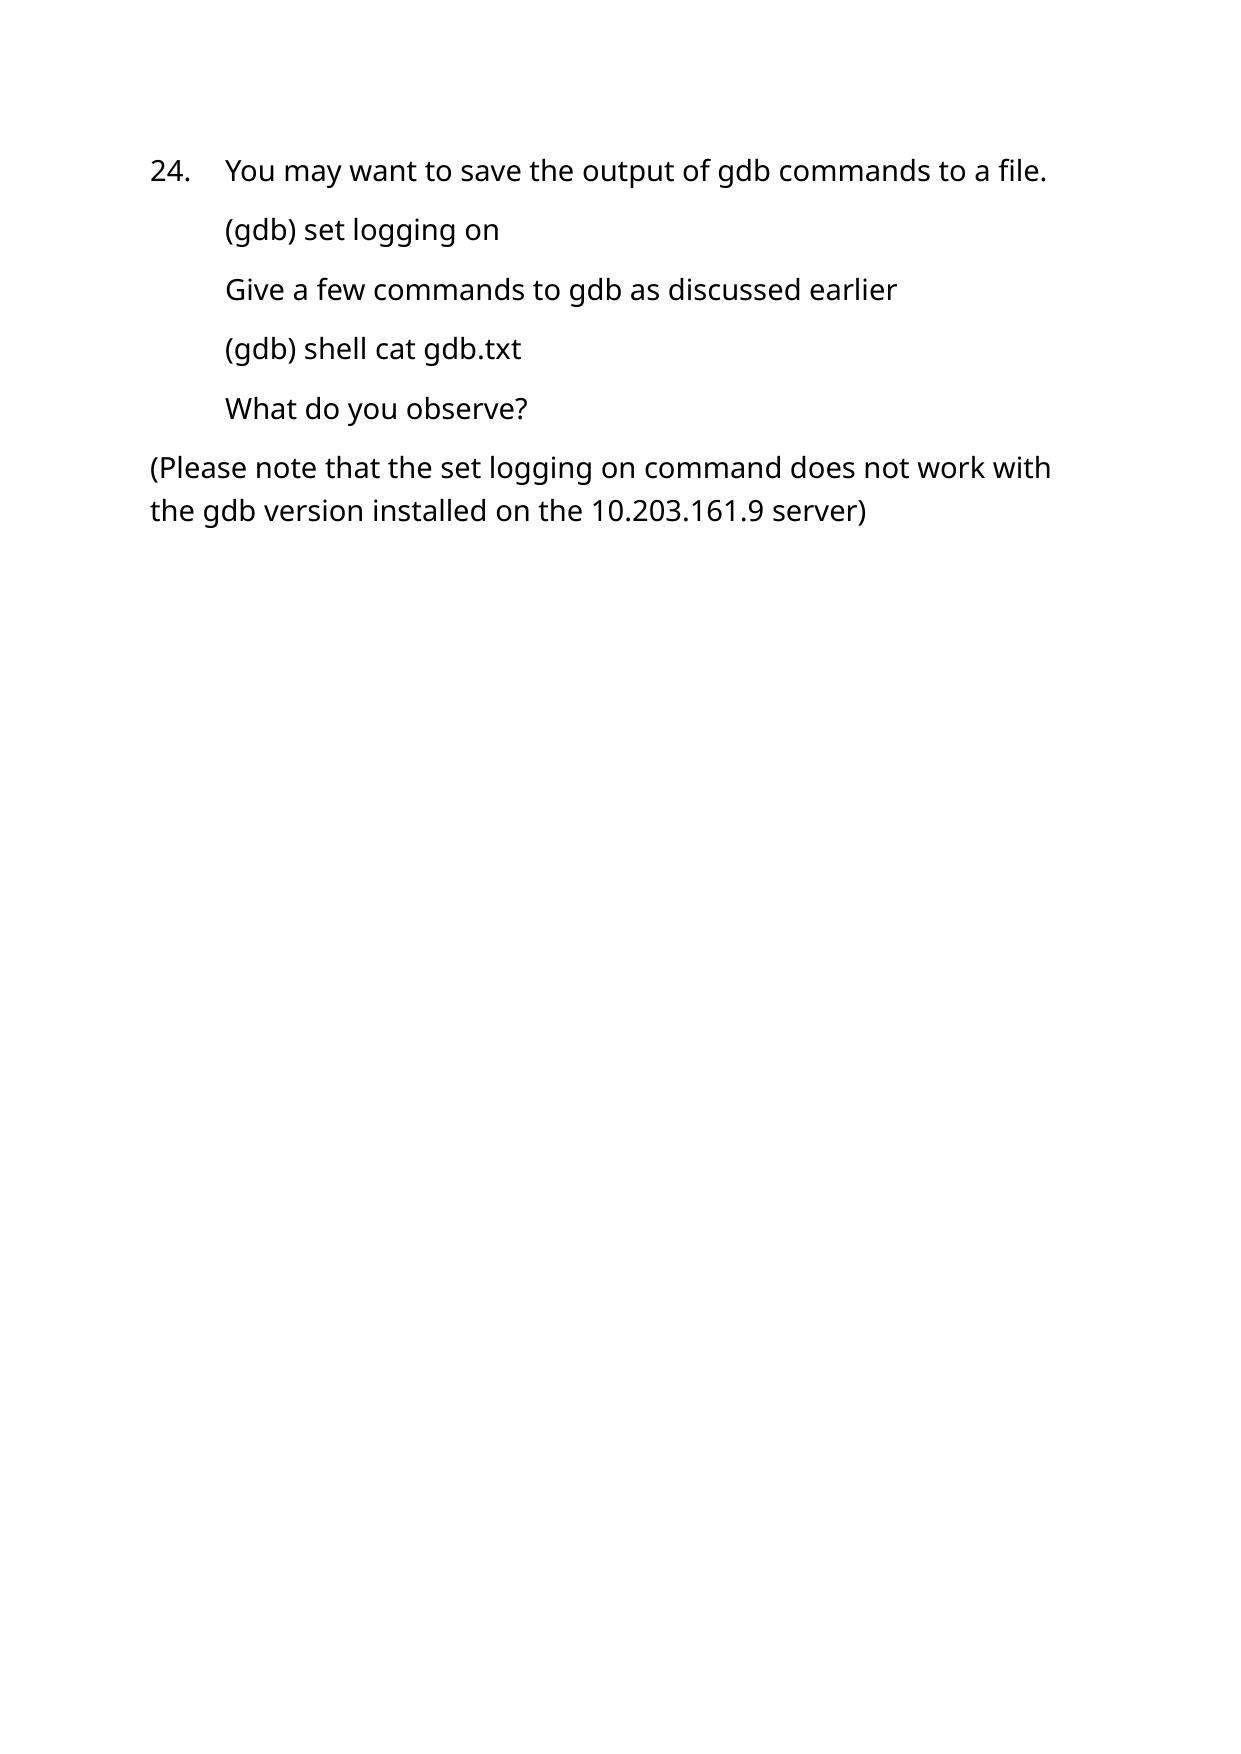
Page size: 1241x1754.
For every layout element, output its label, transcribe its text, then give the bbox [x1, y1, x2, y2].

list You may want to save the output of gdb commands to a file. [150, 150, 1090, 190]
text Give a few commands to gdb as discussed earlier [225, 269, 1090, 309]
text (gdb) shell cat gdb.txt [225, 328, 1090, 368]
text (Please note that the set logging on command does not work with the gdb version installed on the 10.203.161.9 server) [150, 447, 1090, 530]
text (gdb) set logging on [225, 209, 1090, 249]
text What do you observe? [225, 388, 1090, 428]
